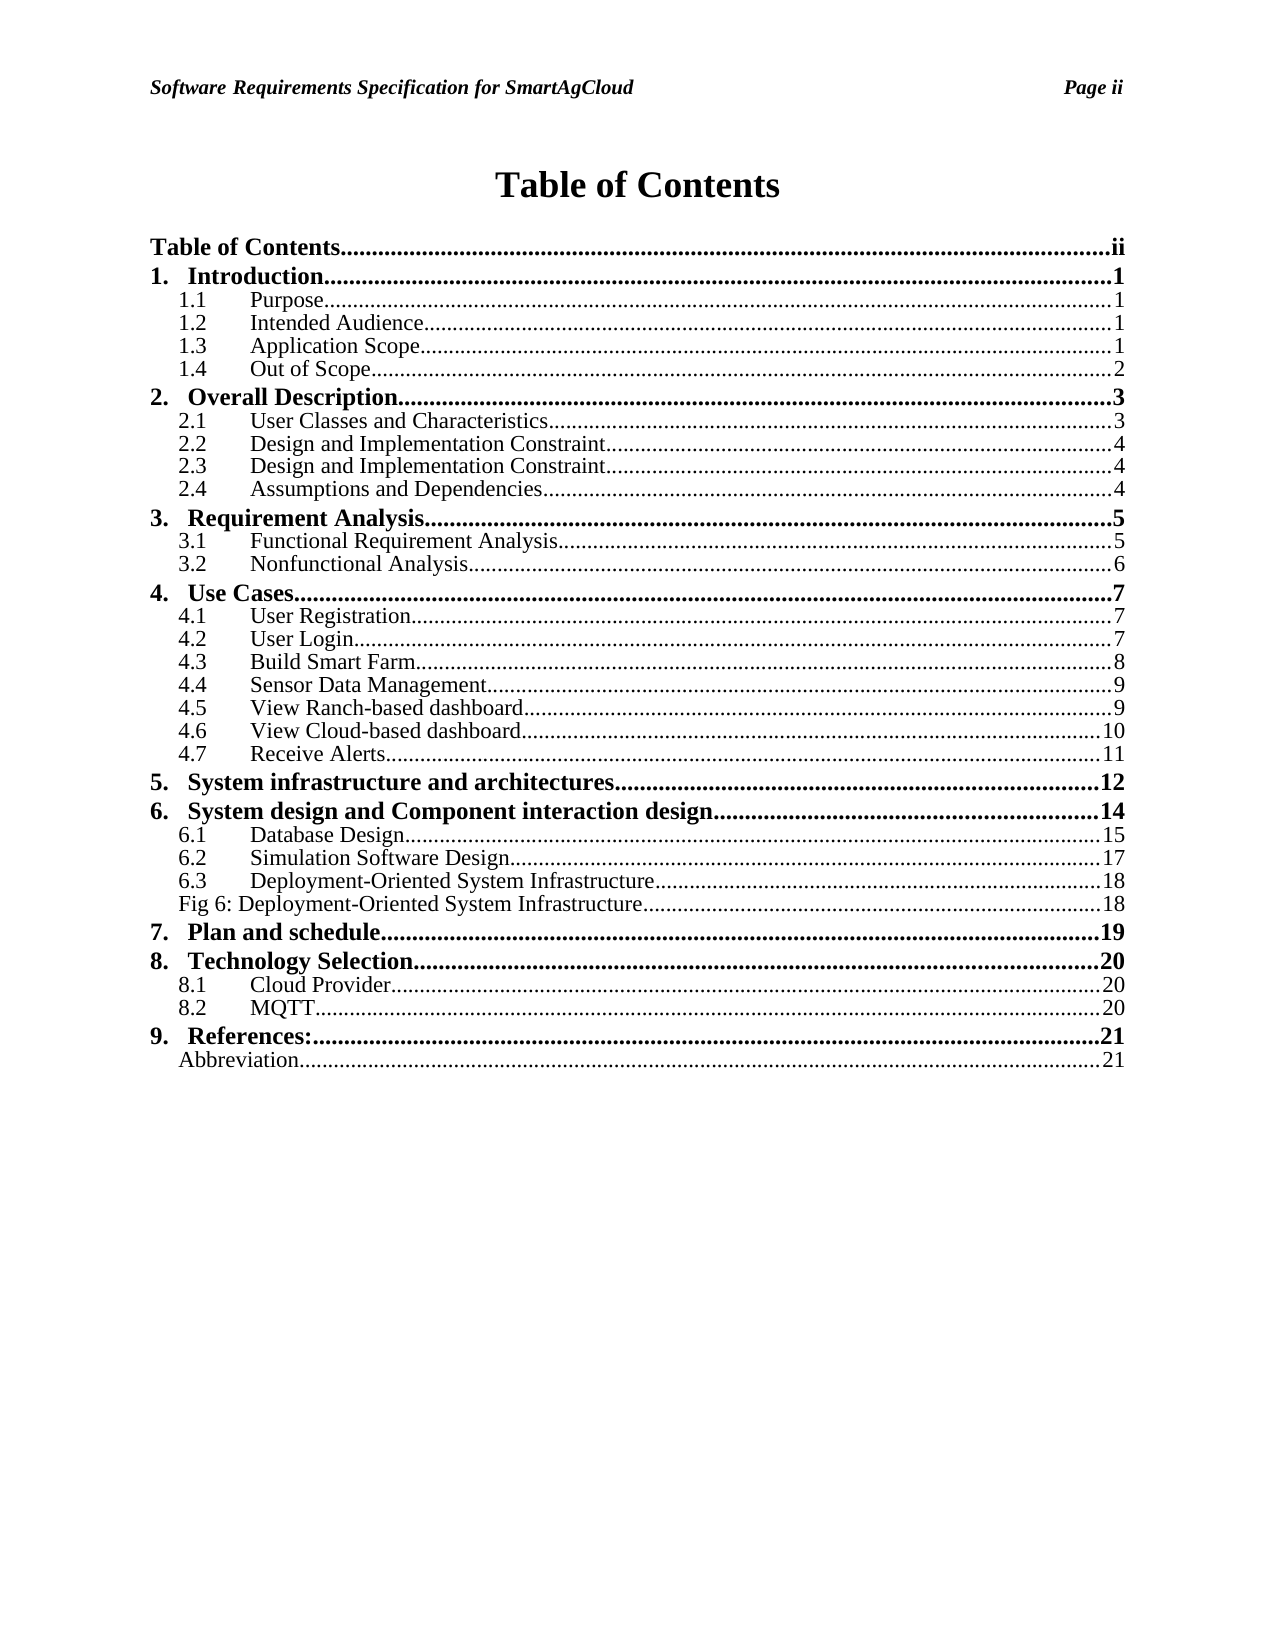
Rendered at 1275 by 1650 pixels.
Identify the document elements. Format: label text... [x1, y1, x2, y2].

text 3.2 Nonfunctional Analysis 6 [178, 553, 1125, 576]
text 6.2 Simulation Software Design 17 [178, 847, 1125, 870]
text 4.2 User Login 7 [178, 628, 1125, 651]
text 4.5 View Ranch-based dashboard 9 [178, 697, 1125, 720]
text 3.1 Functional Requirement Analysis 5 [178, 531, 1125, 553]
text 9. References: 21 [150, 1026, 1125, 1049]
text 1.4 Out of Scope 2 [178, 358, 1125, 381]
text 8.1 Cloud Provider 20 [178, 974, 1125, 997]
text 4.6 View Cloud-based dashboard 10 [178, 720, 1125, 743]
text 1.2 Intended Audience 1 [178, 312, 1125, 335]
text 2.4 Assumptions and Dependencies 4 [178, 478, 1125, 501]
text 4.1 User Registration 7 [178, 606, 1125, 628]
text Abbreviation 21 [178, 1049, 1125, 1072]
text 8. Technology Selection 20 [150, 951, 1125, 974]
text 8.2 MQTT 20 [178, 997, 1125, 1020]
text Fig 6: Deployment-Oriented System Infrastructure 18 [178, 893, 1125, 916]
text 2.3 Design and Implementation Constraint 4 [178, 456, 1125, 478]
text 6.1 Database Design 15 [178, 824, 1125, 847]
text 6. System design and Component interaction design 14 [150, 801, 1125, 824]
text 4. Use Cases 7 [150, 583, 1125, 606]
text 1.1 Purpose 1 [178, 289, 1125, 312]
text 6.3 Deployment-Oriented System Infrastructure 18 [178, 870, 1125, 893]
text 2.1 User Classes and Characteristics 3 [178, 410, 1125, 433]
text 5. System infrastructure and architectures 12 [150, 772, 1125, 795]
text 2. Overall Description 3 [150, 387, 1125, 410]
text Table of Contents ii [150, 237, 1125, 260]
text 1.3 Application Scope 1 [178, 335, 1125, 358]
text 2.2 Design and Implementation Constraint 4 [178, 433, 1125, 456]
text 4.3 Build Smart Farm 8 [178, 651, 1125, 674]
text 1. Introduction 1 [150, 266, 1125, 289]
text 3. Requirement Analysis 5 [150, 508, 1125, 531]
text 4.4 Sensor Data Management 9 [178, 674, 1125, 697]
text Table of Contents [150, 162, 1125, 206]
text 7. Plan and schedule 19 [150, 922, 1125, 945]
text 4.7 Receive Alerts 11 [178, 743, 1125, 766]
